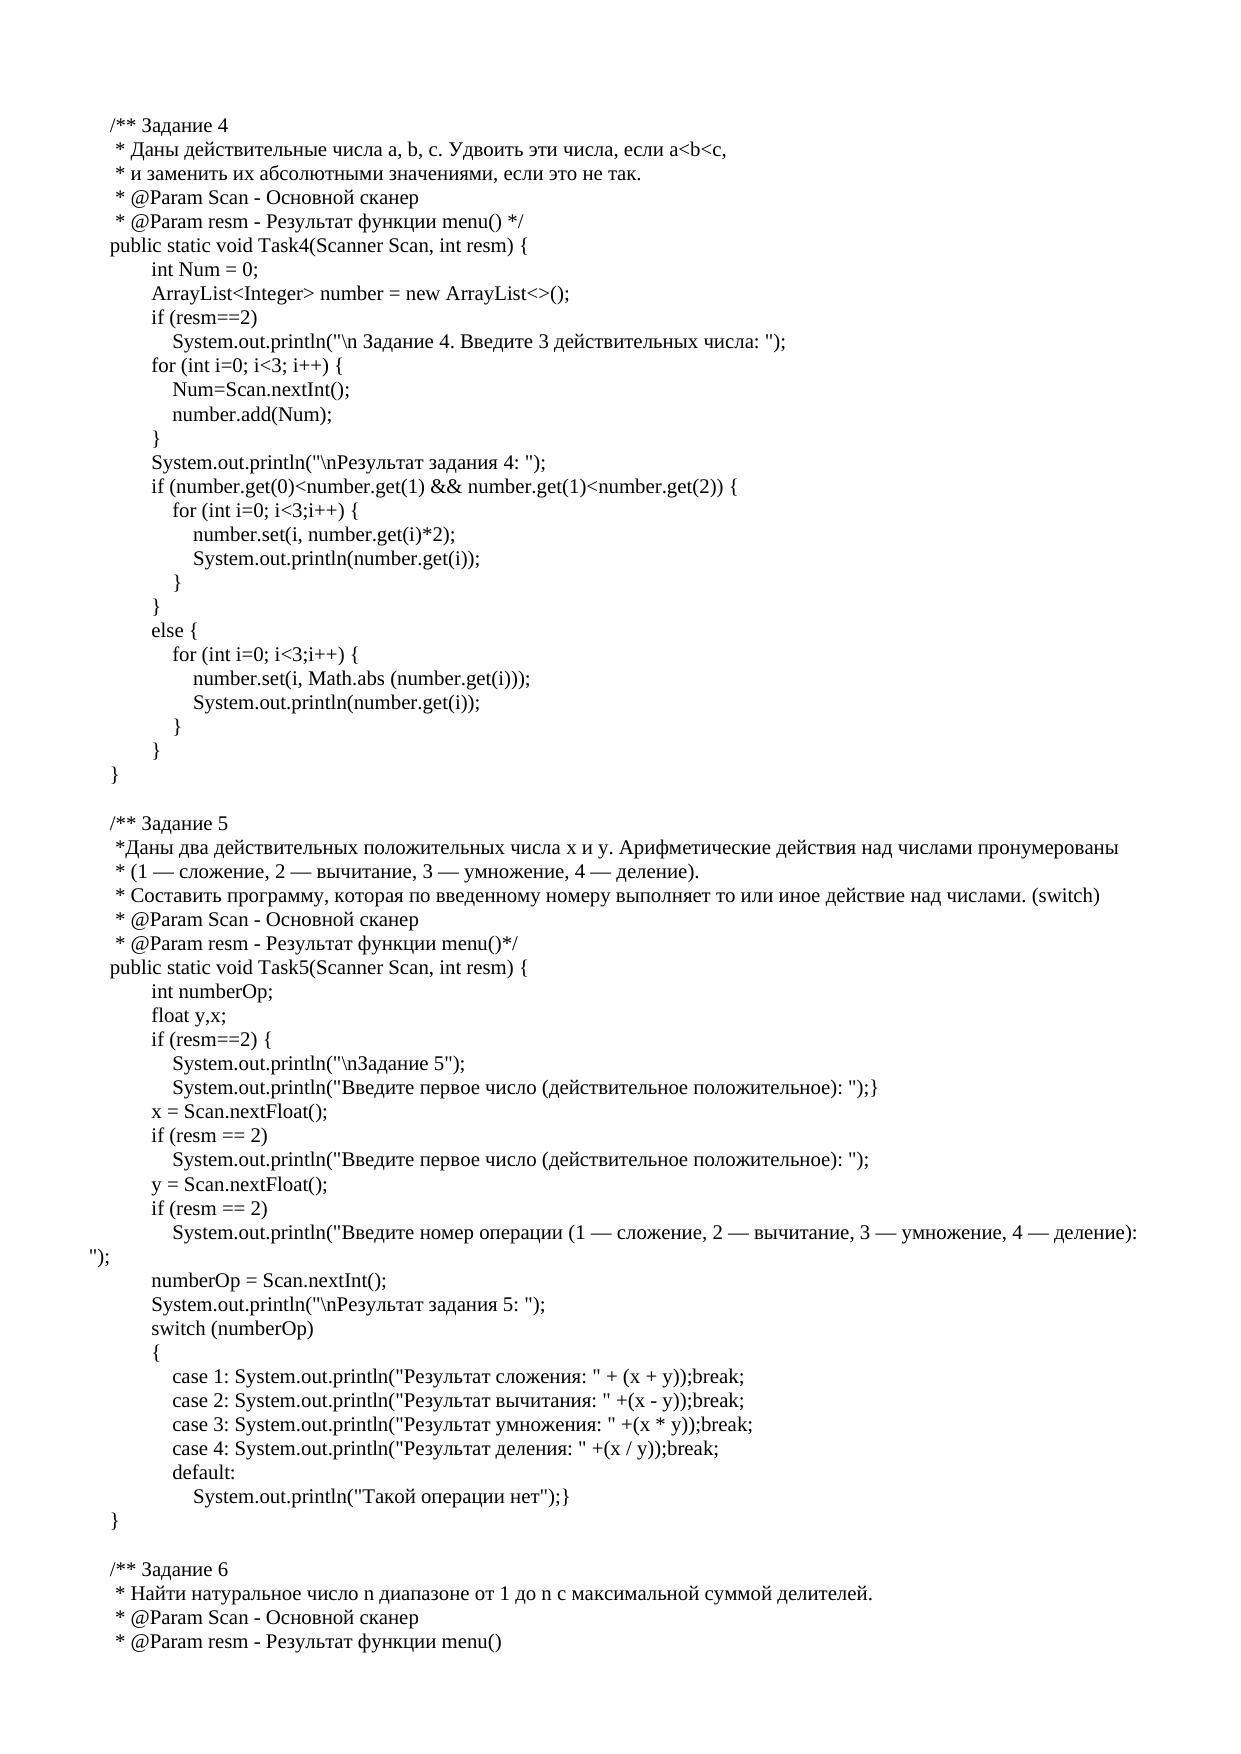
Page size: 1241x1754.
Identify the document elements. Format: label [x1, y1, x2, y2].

text [89, 89, 1152, 1653]
